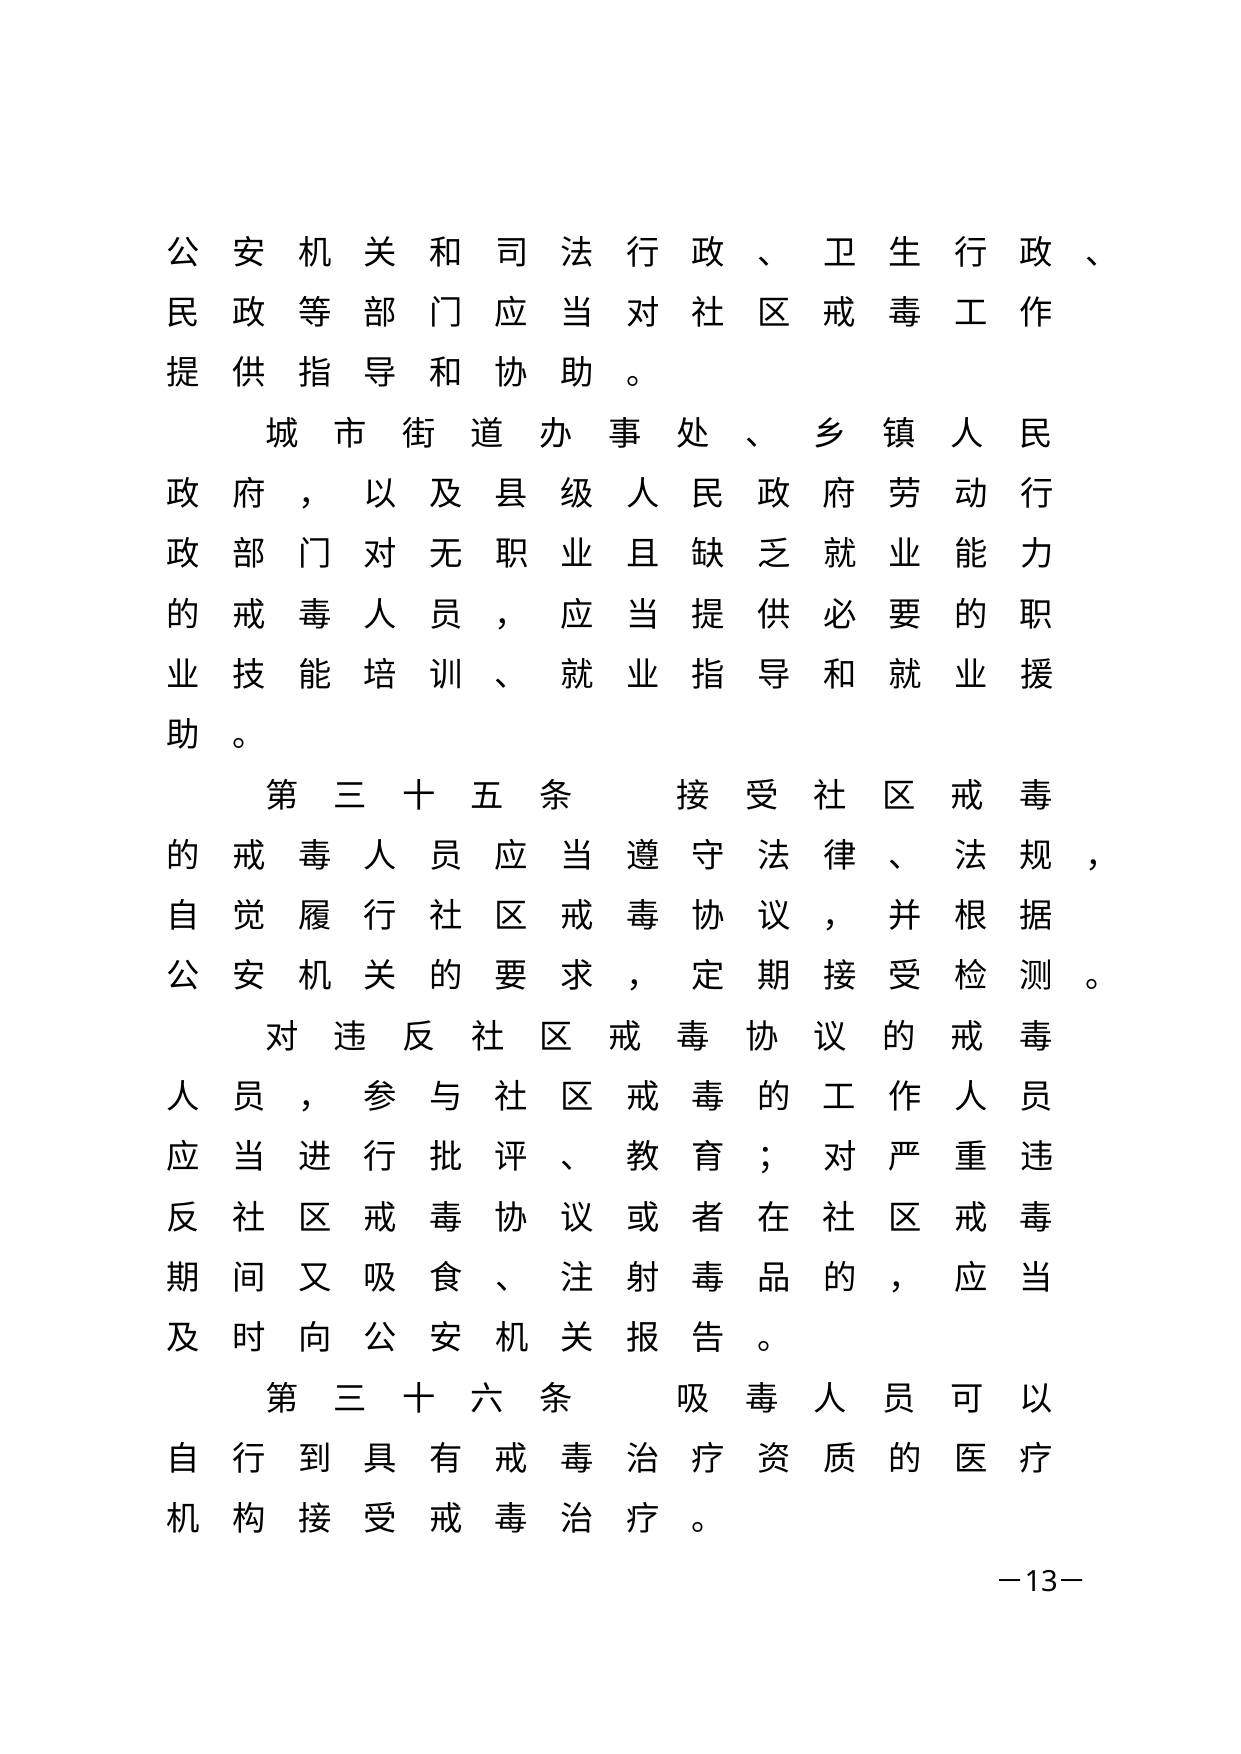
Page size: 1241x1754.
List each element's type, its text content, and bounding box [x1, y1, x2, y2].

text 城市街道办事处、乡镇人民政府，以及县级人民政府劳动行政部门对无职业且缺乏就业能力的戒毒人员，应当提供必要的职业技能培训、就业指导和就业援助。 [167, 400, 1085, 762]
text 第三十四条 城市街道办事处、乡镇人民政府负责社区戒毒工作。城市街道办事处、乡镇人民政府可以指定有关基层组织，根据戒毒人员本人和家庭情况，与戒毒人员签订社区戒毒协议，落实有针对性的社区戒毒措施。公安机关和司法行政、卫生行政、民政等部门应当对社区戒毒工作提供指导和协助。 [167, 219, 1085, 400]
text 第三十五条 接受社区戒毒的戒毒人员应当遵守法律、法规，自觉履行社区戒毒协议，并根据公安机关的要求，定期接受检测。 [167, 762, 1085, 1003]
text 对违反社区戒毒协议的戒毒人员，参与社区戒毒的工作人员应当进行批评、教育；对严重违反社区戒毒协议或者在社区戒毒期间又吸食、注射毒品的，应当及时向公安机关报告。 [167, 1003, 1085, 1365]
text 第三十六条 吸毒人员可以自行到具有戒毒治疗资质的医疗机构接受戒毒治疗。 [167, 1365, 1085, 1546]
